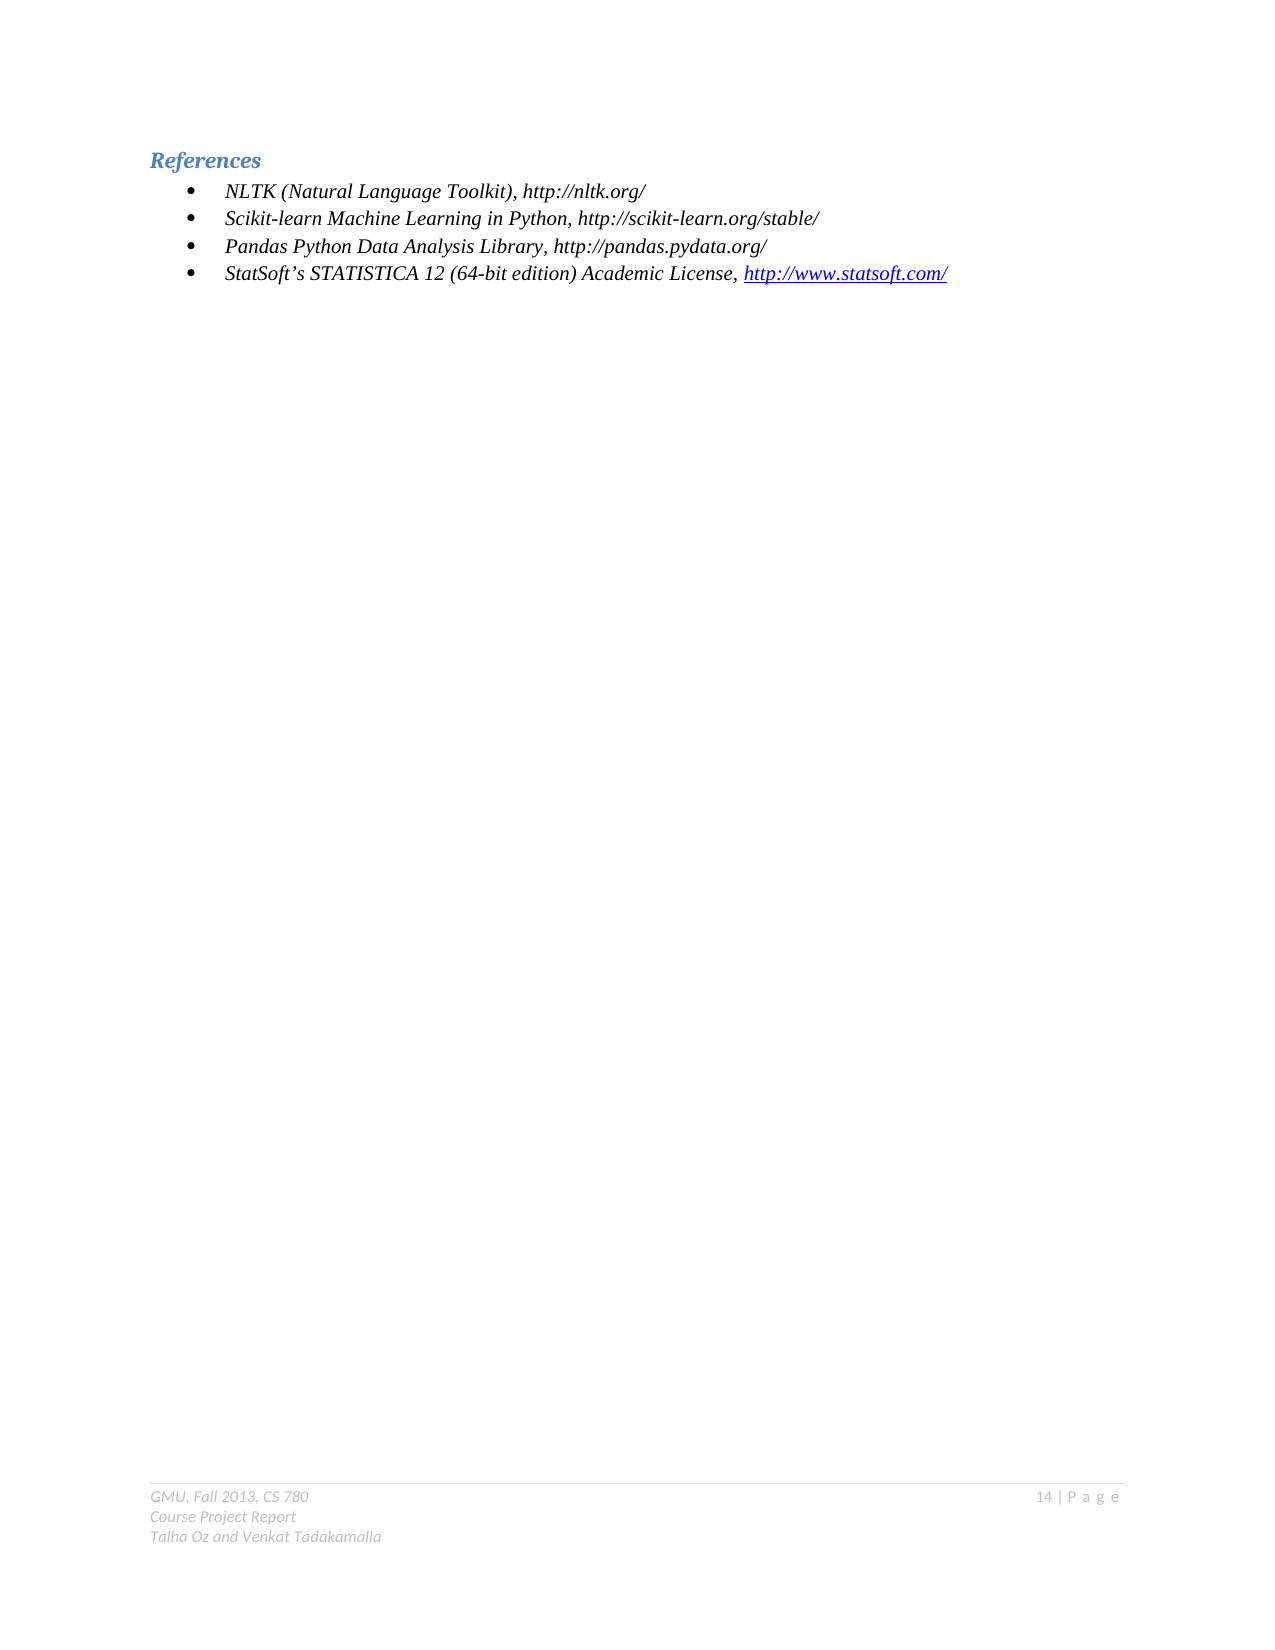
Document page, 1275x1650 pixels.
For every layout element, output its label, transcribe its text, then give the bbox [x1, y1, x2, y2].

list Pandas Python Data Analysis Library, http://pandas.pydata.org/ [187, 234, 1125, 258]
list NLTK (Natural Language Toolkit), http://nltk.org/ [187, 178, 1125, 203]
subtitle References [150, 148, 1125, 175]
list Scikit-learn Machine Learning in Python, http://scikit-learn.org/stable/ [187, 206, 1125, 230]
list StatSoft’s STATISTICA 12 (64-bit edition) Academic License, http://www.statsoft.com/ [187, 261, 1125, 285]
